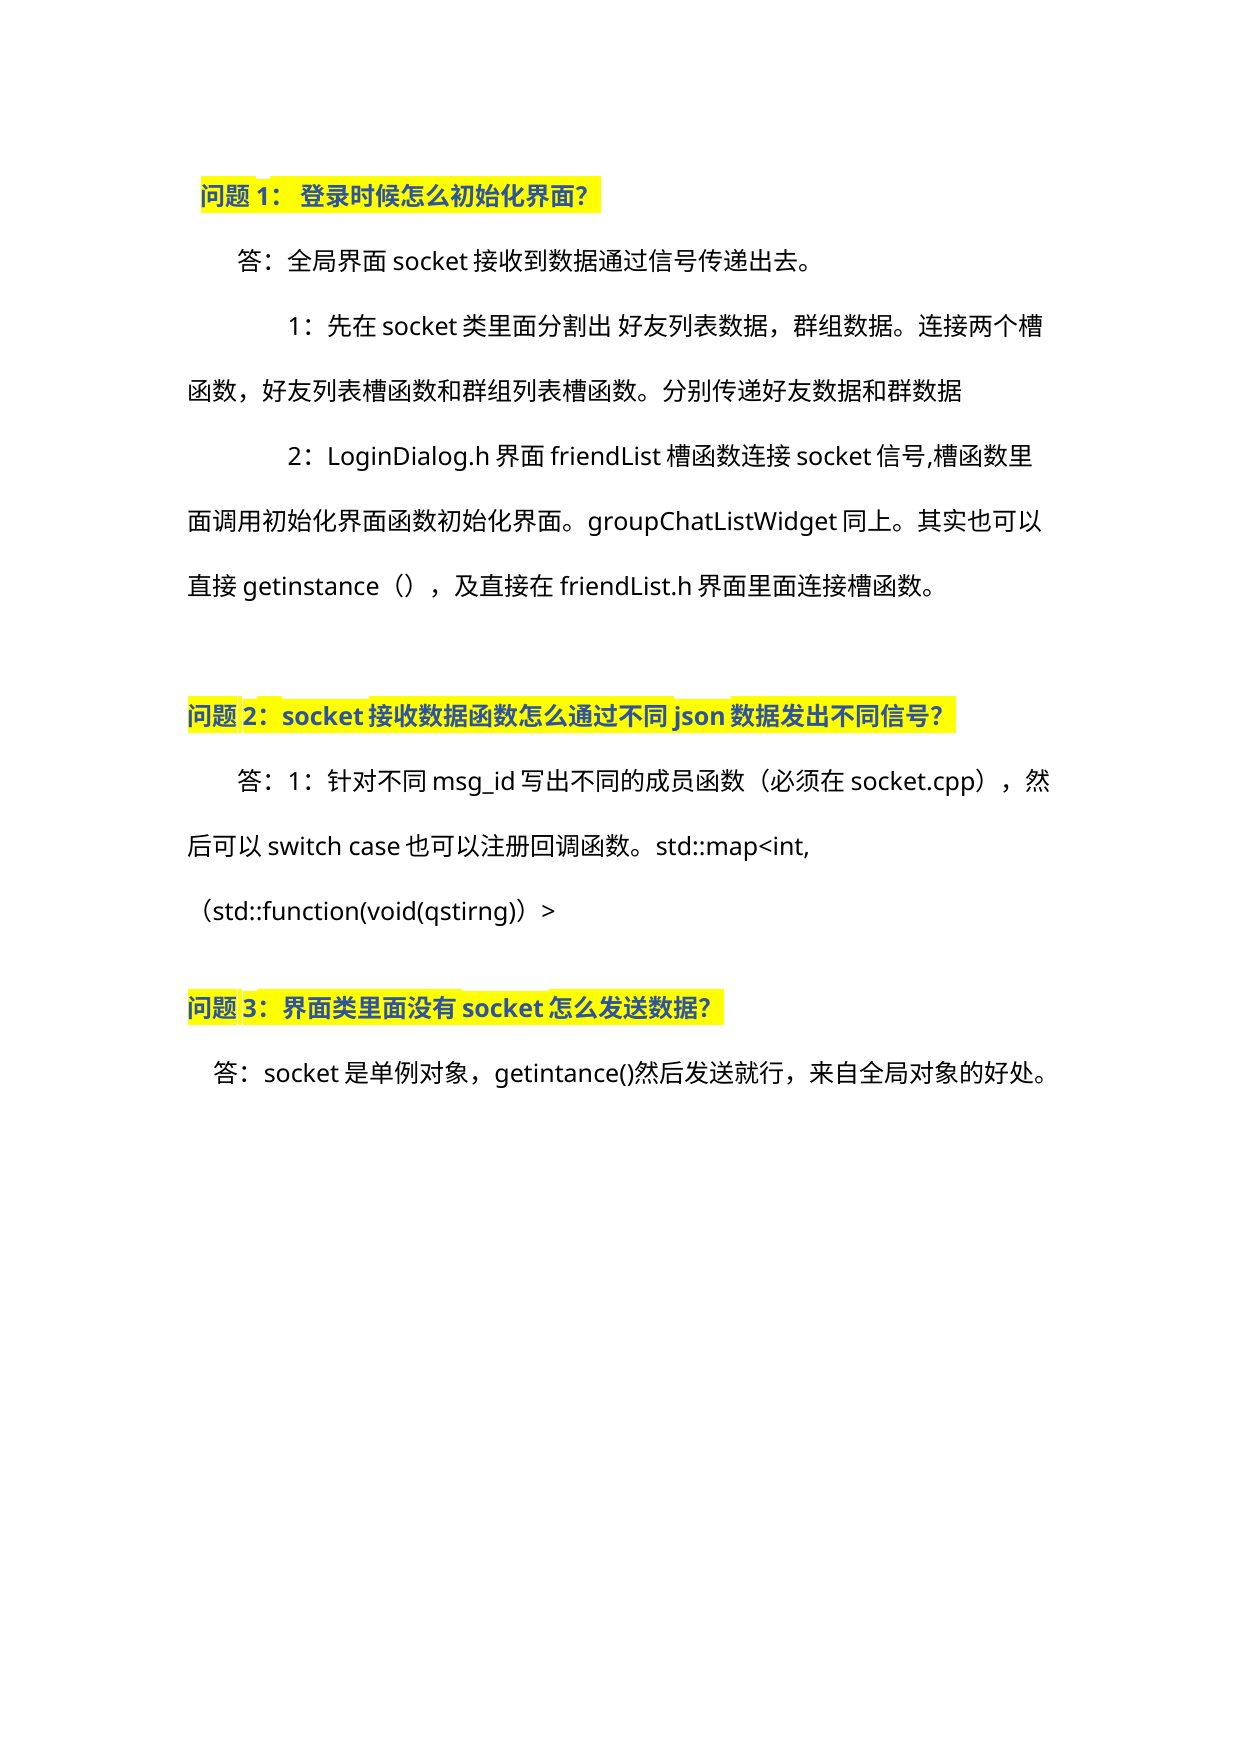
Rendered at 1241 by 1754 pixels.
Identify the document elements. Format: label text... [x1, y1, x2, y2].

text 答：socket是单例对象，getintance()然后发送就行，来自全局对象的好处。 [187, 1039, 1053, 1104]
text 问题1： 登录时候怎么初始化界面？ [187, 162, 1053, 227]
text 答：1：针对不同msg_id写出不同的成员函数（必须在socket.cpp），然后可以switch case也可以注册回调函数。std::map<int,（std::function(void(qstirng)）> [187, 747, 1053, 942]
text 问题2：socket接收数据函数怎么通过不同json数据发出不同信号？ [187, 682, 1053, 747]
text 2：LoginDialog.h界面friendList槽函数连接socket信号,槽函数里面调用初始化界面函数初始化界面。groupChatListWidget同上。其实也可以直接getinstance（），及直接在friendList.h界面里面连接槽函数。 [187, 422, 1053, 617]
text 答：全局界面socket接收到数据通过信号传递出去。 [187, 227, 1053, 292]
text 1：先在socket类里面分割出 好友列表数据，群组数据。连接两个槽函数，好友列表槽函数和群组列表槽函数。分别传递好友数据和群数据 [187, 292, 1053, 422]
text 问题3：界面类里面没有socket怎么发送数据？ [187, 974, 1053, 1039]
